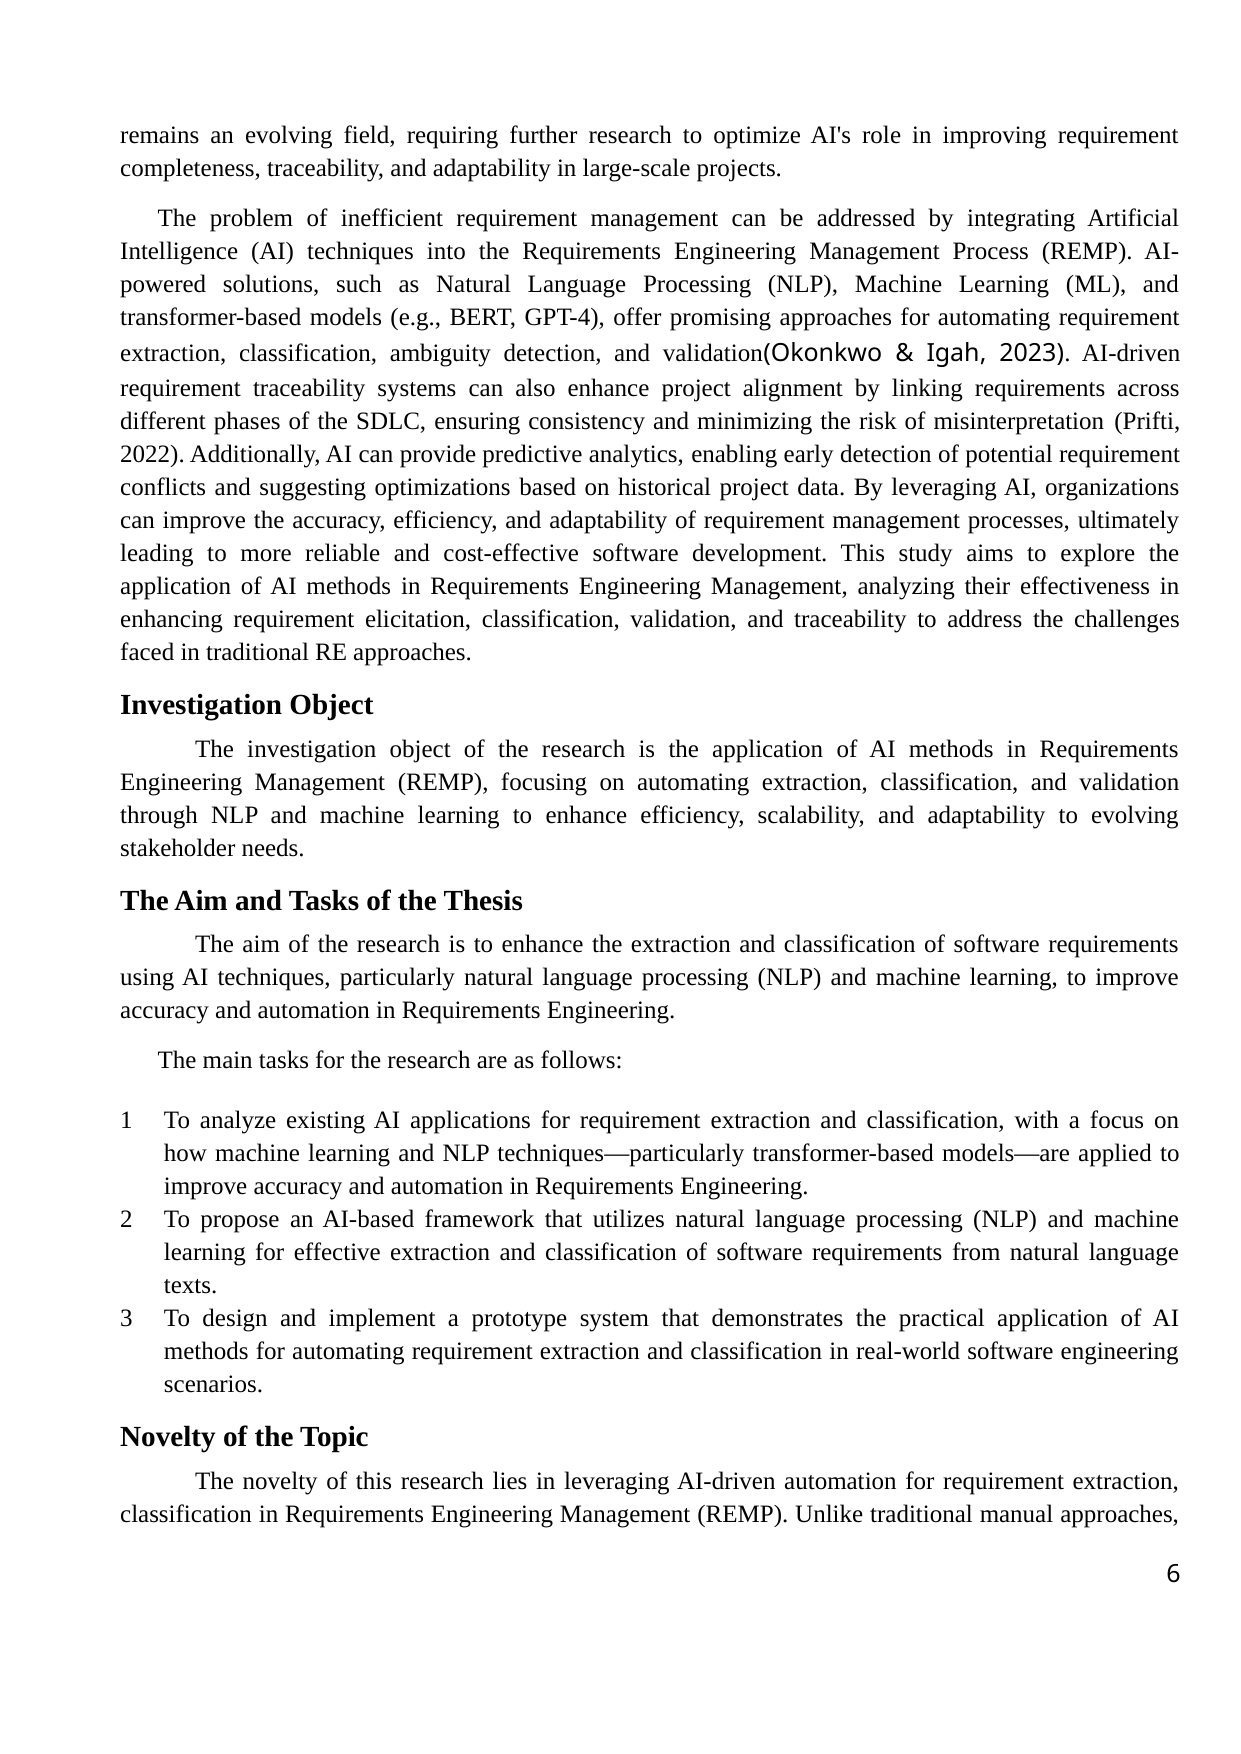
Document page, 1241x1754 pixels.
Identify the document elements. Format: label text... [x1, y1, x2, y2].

subtitle Investigation Object [120, 687, 1180, 721]
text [120, 1466, 1180, 1527]
list To design and implement a prototype system that demonstrates the practical application of AI methods for automating requirement extraction and classification in real-world software engineering scenarios. [120, 1303, 1180, 1398]
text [120, 120, 1180, 182]
list To propose an AI-based framework that utilizes natural language processing (NLP) and machine learning for effective extraction and classification of software requirements from natural language texts. [120, 1204, 1180, 1299]
text The aim of the research is to enhance the extraction and classification of software requirements using AI techniques, particularly natural language processing (NLP) and machine learning, to improve accuracy and automation in Requirements Engineering. [120, 929, 1180, 1024]
subtitle Novelty of the Topic [120, 1419, 1180, 1452]
text The main tasks for the research are as follows: [157, 1045, 1180, 1074]
text The problem of inefficient requirement management can be addressed by integrating Artificial Intelligence (AI) techniques into the Requirements Engineering Management Process (REMP). AI-powered solutions, such as Natural Language Processing (NLP), Machine Learning (ML), and transformer-based models (e.g., BERT, GPT-4), offer promising approaches for automating requirement extraction, classification, ambiguity detection, and validation. AI-driven requirement traceability systems can also enhance project alignment by linking requirements across different phases of the SDLC, ensuring consistency and minimizing the risk of misinterpretation . Additionally, AI can provide predictive analytics, enabling early detection of potential requirement conflicts and suggesting optimizations based on historical project data. By leveraging AI, organizations can improve the accuracy, efficiency, and adaptability of requirement management processes, ultimately leading to more reliable and cost-effective software development. This study aims to explore the application of AI methods in Requirements Engineering Management, analyzing their effectiveness in enhancing requirement elicitation, classification, validation, and traceability to address the challenges faced in traditional RE approaches. [120, 203, 1180, 666]
text The investigation object of the research is the application of AI methods in Requirements Engineering Management (REMP), focusing on automating extraction, classification, and validation through NLP and machine learning to enhance efficiency, scalability, and adaptability to evolving stakeholder needs. [120, 734, 1180, 862]
list To analyze existing AI applications for requirement extraction and classification, with a focus on how machine learning and NLP techniques—particularly transformer-based models—are applied to improve accuracy and automation in Requirements Engineering. [120, 1105, 1180, 1200]
subtitle The Aim and Tasks of the Thesis [120, 883, 1180, 916]
